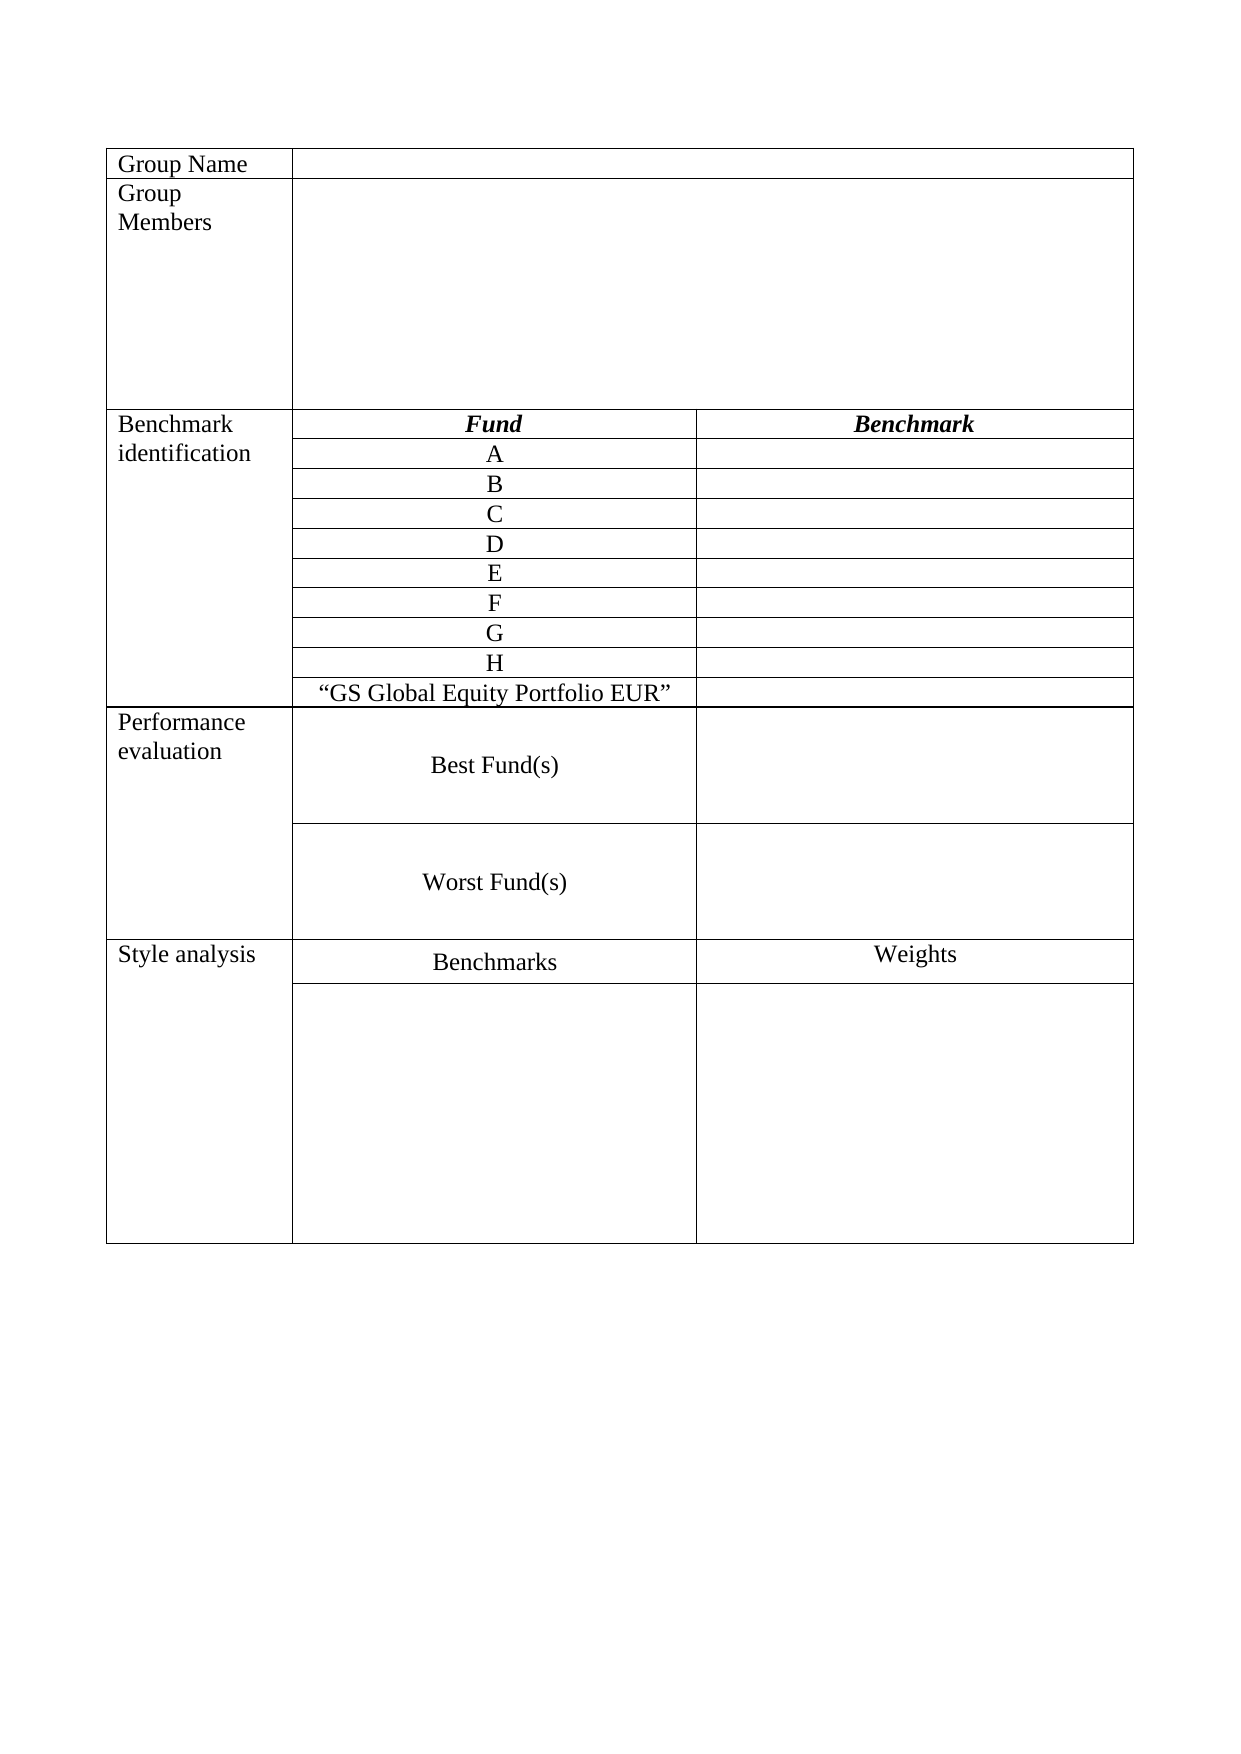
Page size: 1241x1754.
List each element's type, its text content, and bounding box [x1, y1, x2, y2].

table_cell [697, 708, 1133, 822]
table_cell B [293, 469, 696, 498]
table_cell [697, 678, 1133, 706]
table_cell Best Fund(s) [293, 708, 696, 822]
table_cell [697, 439, 1133, 468]
table_cell [697, 559, 1133, 587]
table_cell [697, 499, 1133, 528]
table_cell E [293, 559, 696, 587]
table_cell H [293, 648, 696, 677]
table_cell A [293, 439, 696, 468]
table_cell [697, 618, 1133, 647]
table_cell “GS Global Equity Portfolio EUR” [293, 678, 696, 706]
table_header Group Name [107, 149, 292, 177]
table_cell Worst Fund(s) [293, 824, 696, 938]
table_cell [697, 529, 1133, 557]
table_cell C [293, 499, 696, 528]
table_cell F [293, 588, 696, 617]
table_cell D [293, 529, 696, 557]
table_cell Group Members [107, 179, 292, 408]
table_cell [697, 469, 1133, 498]
table_cell Style analysis [107, 940, 292, 1242]
table_cell [697, 984, 1133, 1242]
table_cell Fund [293, 410, 696, 438]
table_header [293, 149, 1133, 177]
table_cell Benchmark [697, 410, 1133, 438]
table_cell [293, 179, 1133, 408]
table_cell G [293, 618, 696, 647]
table_cell Benchmark identification [107, 410, 292, 706]
table_cell [697, 648, 1133, 677]
table_cell Weights [697, 940, 1133, 983]
table_cell Performance evaluation [107, 708, 292, 938]
table_cell [697, 588, 1133, 617]
table_cell [697, 824, 1133, 938]
table_cell [293, 984, 696, 1242]
table_cell Benchmarks [293, 940, 696, 983]
